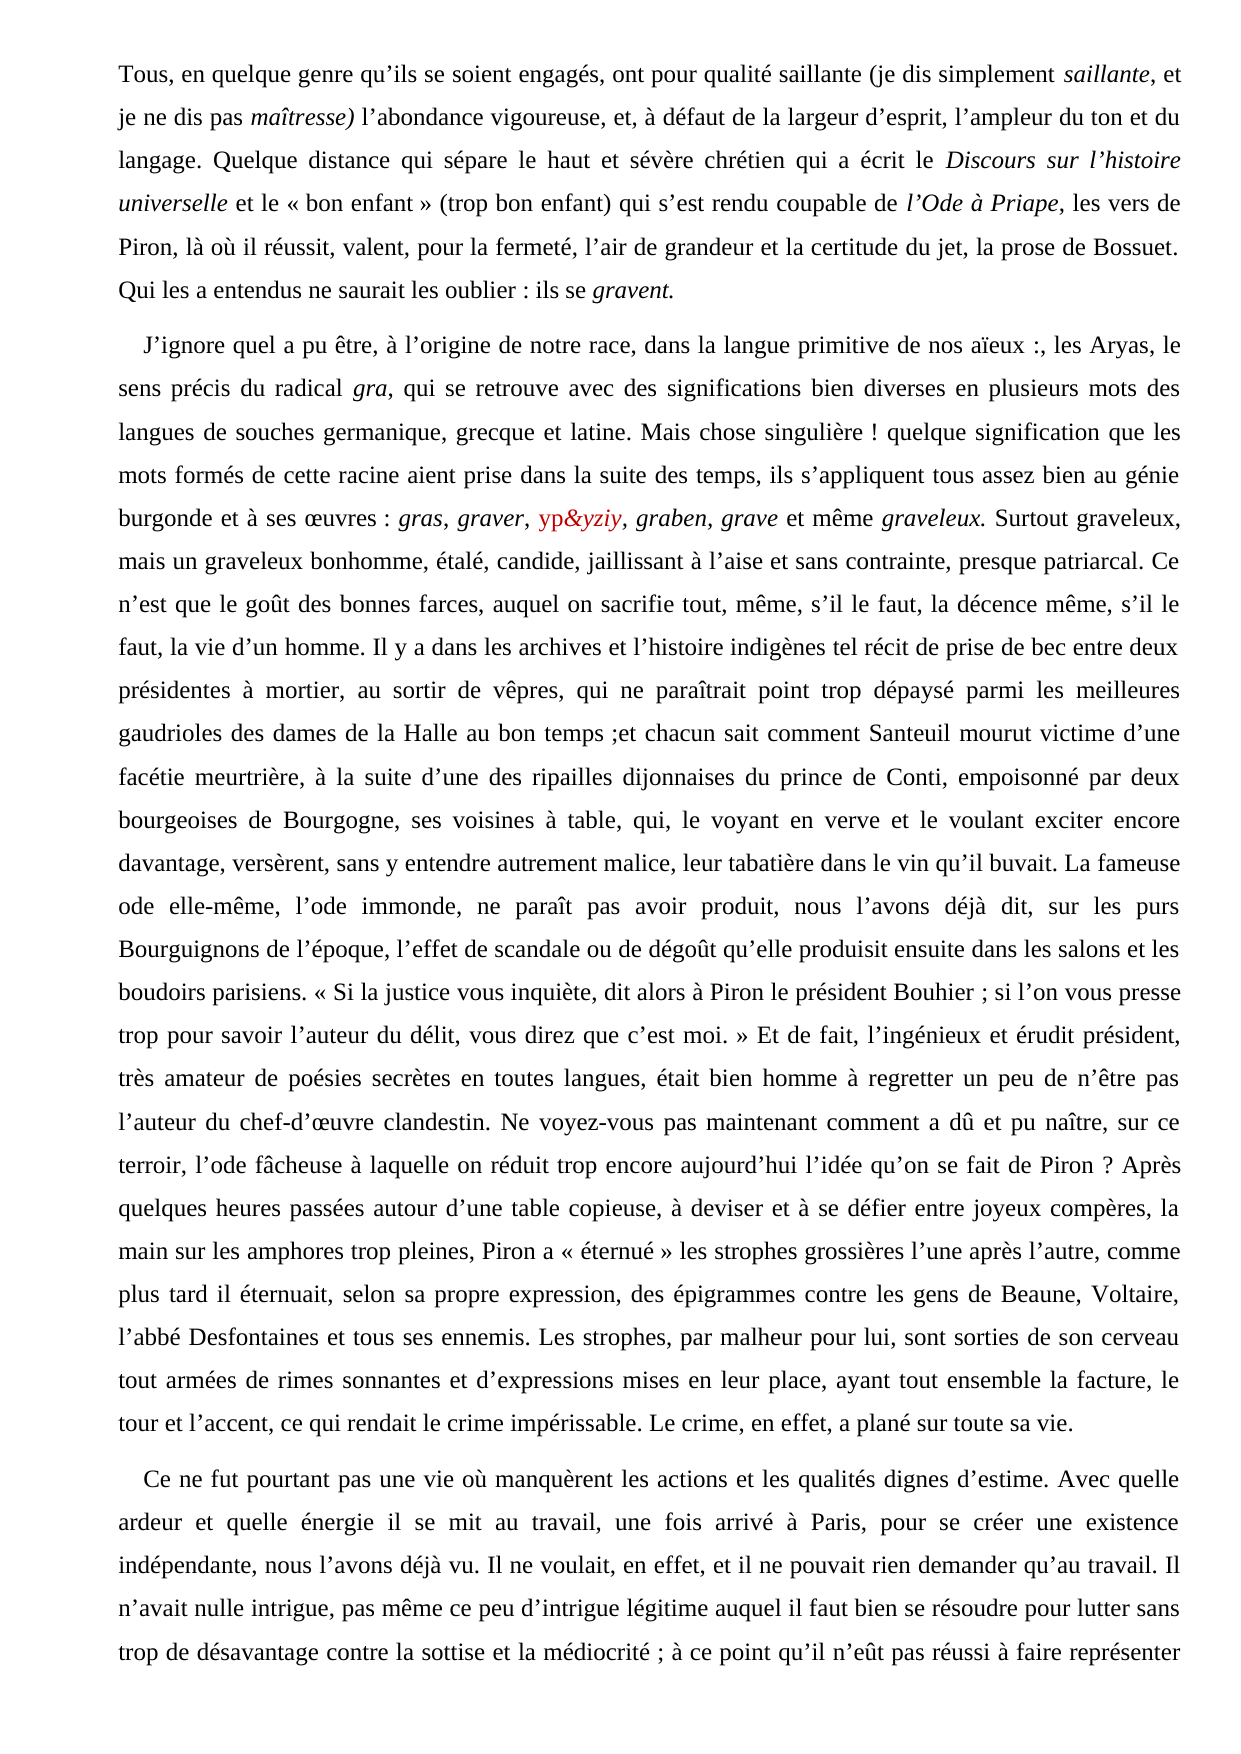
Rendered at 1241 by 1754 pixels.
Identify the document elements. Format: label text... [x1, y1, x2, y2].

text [118, 59, 1181, 303]
text J’ignore quel a pu être, à l’origine de notre race, dans la langue primitive de nos aïeux :, les Aryas, le sens précis du radical gra, qui se retrouve avec des significations bien diverses en plusieurs mots des langues de souches germanique, grecque et latine. Mais chose singulière ! quelque signification que les mots formés de cette racine aient prise dans la suite des temps, ils s’appliquent tous assez bien au génie burgonde et à ses œuvres : gras, graver, yp&yziy, graben, grave et même graveleux. Surtout graveleux, mais un graveleux bonhomme, étalé, candide, jaillissant à l’aise et sans contrainte, presque patriarcal. Ce n’est que le goût des bonnes farces, auquel on sacrifie tout, même, s’il le faut, la décence même, s’il le faut, la vie d’un homme. Il y a dans les archives et l’histoire indigènes tel récit de prise de bec entre deux présidentes à mortier, au sortir de vêpres, qui ne paraîtrait point trop dépaysé parmi les meilleures gaudrioles des dames de la Halle au bon temps ;et chacun sait comment Santeuil mourut victime d’une facétie meurtrière, à la suite d’une des ripailles dijonnaises du prince de Conti, empoisonné par deux bourgeoises de Bourgogne, ses voisines à table, qui, le voyant en verve et le voulant exciter encore davantage, versèrent, sans y entendre autrement malice, leur tabatière dans le vin qu’il buvait. La fameuse ode elle-même, l’ode immonde, ne paraît pas avoir produit, nous l’avons déjà dit, sur les purs Bourguignons de l’époque, l’effet de scandale ou de dégoût qu’elle produisit ensuite dans les salons et les boudoirs parisiens. « Si la justice vous inquiète, dit alors à Piron le président Bouhier ; si l’on vous presse trop pour savoir l’auteur du délit, vous direz que c’est moi. » Et de fait, l’ingénieux et érudit président, très amateur de poésies secrètes en toutes langues, était bien homme à regretter un peu de n’être pas l’auteur du chef-d’œuvre clandestin. Ne voyez-vous pas maintenant comment a dû et pu naître, sur ce terroir, l’ode fâcheuse à laquelle on réduit trop encore aujourd’hui l’idée qu’on se fait de Piron ? Après quelques heures passées autour d’une table copieuse, à deviser et à se défier entre joyeux compères, la main sur les amphores trop pleines, Piron a « éternué » les strophes grossières l’une après l’autre, comme plus tard il éternuait, selon sa propre expression, des épigrammes contre les gens de Beaune, Voltaire, l’abbé Desfontaines et tous ses ennemis. Les strophes, par malheur pour lui, sont sorties de son cerveau tout armées de rimes sonnantes et d’expressions mises en leur place, ayant tout ensemble la facture, le tour et l’accent, ce qui rendait le crime impérissable. Le crime, en effet, a plané sur toute sa vie. [118, 330, 1181, 1437]
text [118, 1464, 1181, 1665]
